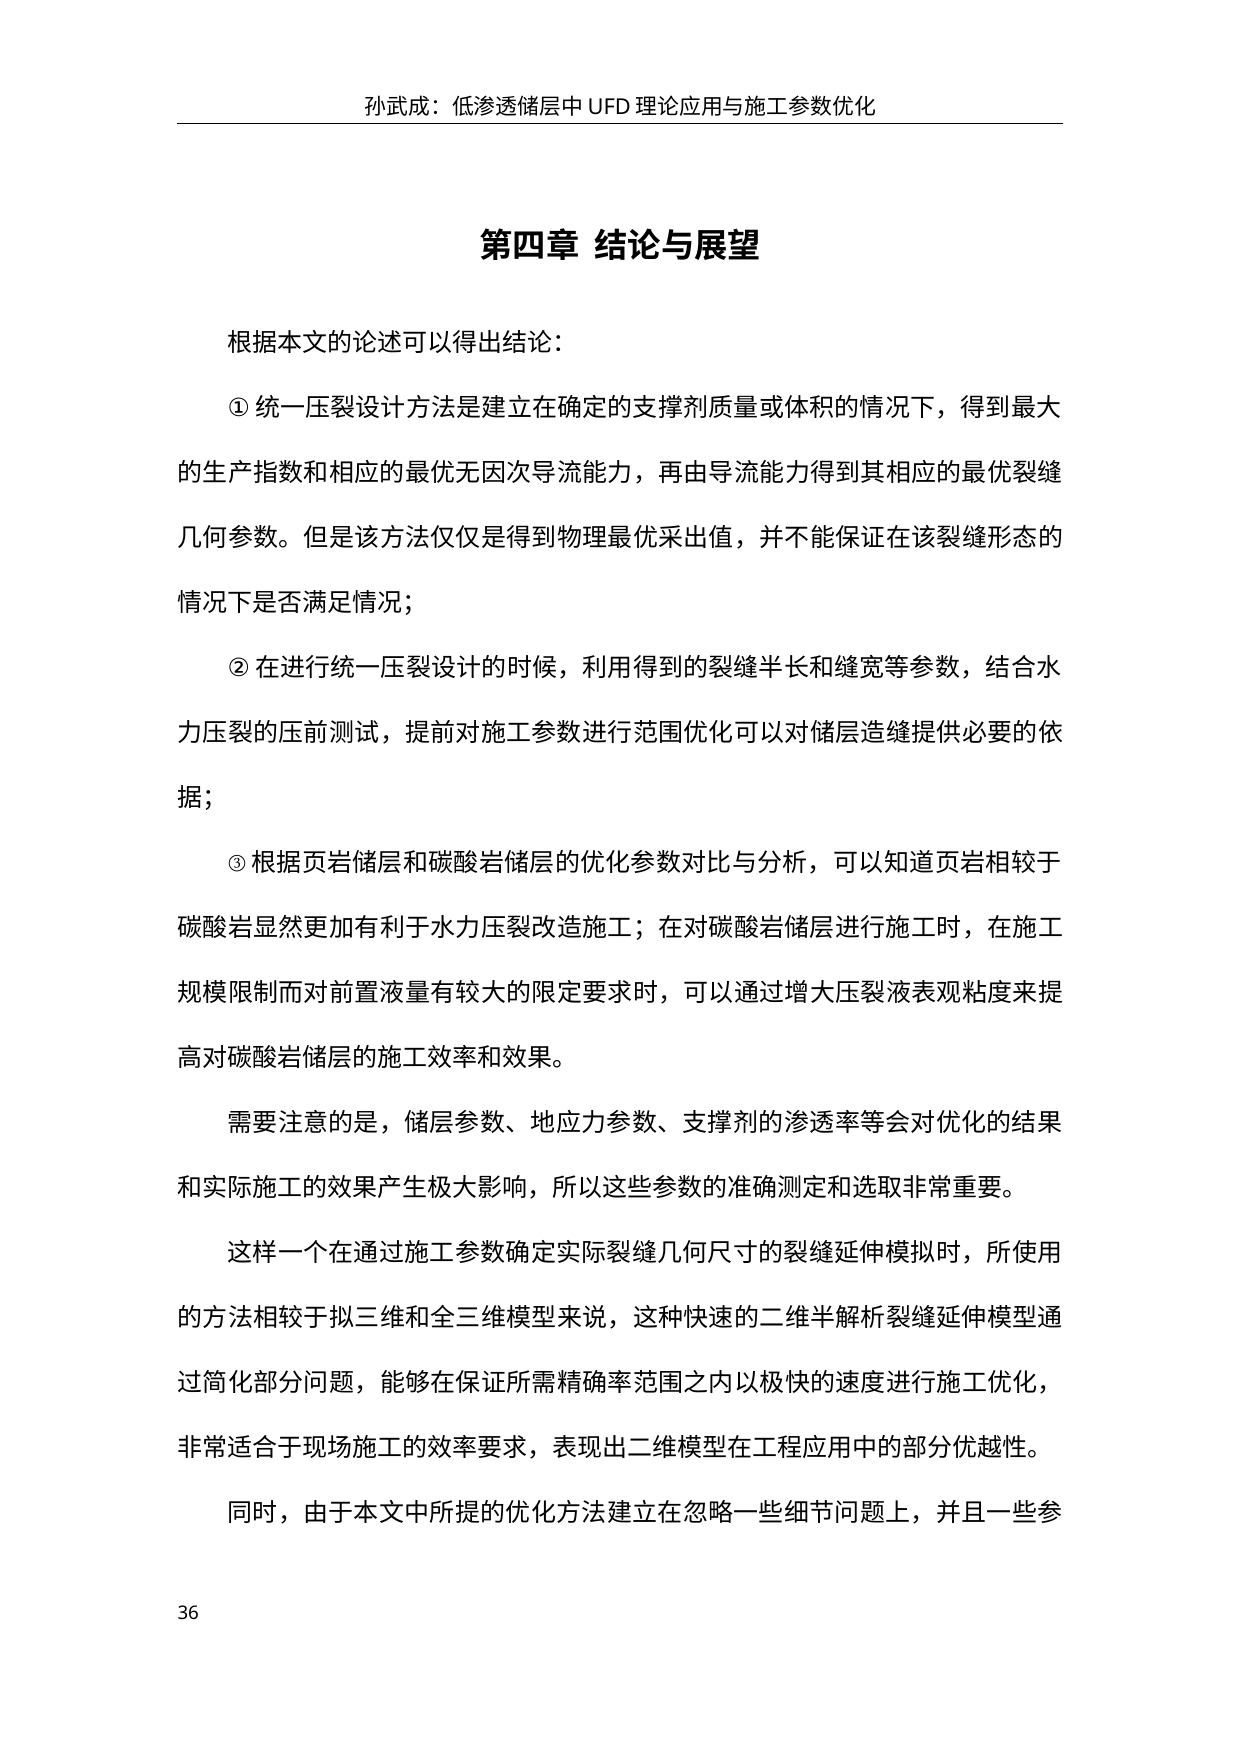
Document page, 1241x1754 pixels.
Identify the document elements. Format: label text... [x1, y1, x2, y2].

text ②在进行统一压裂设计的时候，利用得到的裂缝半长和缝宽等参数，结合水力压裂的压前测试，提前对施工参数进行范围优化可以对储层造缝提供必要的依据； [177, 633, 1063, 828]
text 根据本文的论述可以得出结论： [177, 308, 1063, 373]
text 这样一个在通过施工参数确定实际裂缝几何尺寸的裂缝延伸模拟时，所使用的方法相较于拟三维和全三维模型来说，这种快速的二维半解析裂缝延伸模型通过简化部分问题，能够在保证所需精确率范围之内以极快的速度进行施工优化，非常适合于现场施工的效率要求，表现出二维模型在工程应用中的部分优越性。 [177, 1218, 1063, 1478]
text ①统一压裂设计方法是建立在确定的支撑剂质量或体积的情况下，得到最大的生产指数和相应的最优无因次导流能力，再由导流能力得到其相应的最优裂缝几何参数。但是该方法仅仅是得到物理最优采出值，并不能保证在该裂缝形态的情况下是否满足情况； [177, 373, 1063, 633]
text 需要注意的是，储层参数、地应力参数、支撑剂的渗透率等会对优化的结果和实际施工的效果产生极大影响，所以这些参数的准确测定和选取非常重要。 [177, 1088, 1063, 1218]
subtitle 第四章 结论与展望 [177, 211, 1063, 276]
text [177, 1478, 1063, 1543]
text ③根据页岩储层和碳酸岩储层的优化参数对比与分析，可以知道页岩相较于碳酸岩显然更加有利于水力压裂改造施工；在对碳酸岩储层进行施工时，在施工规模限制而对前置液量有较大的限定要求时，可以通过增大压裂液表观粘度来提高对碳酸岩储层的施工效率和效果。 [177, 828, 1063, 1088]
